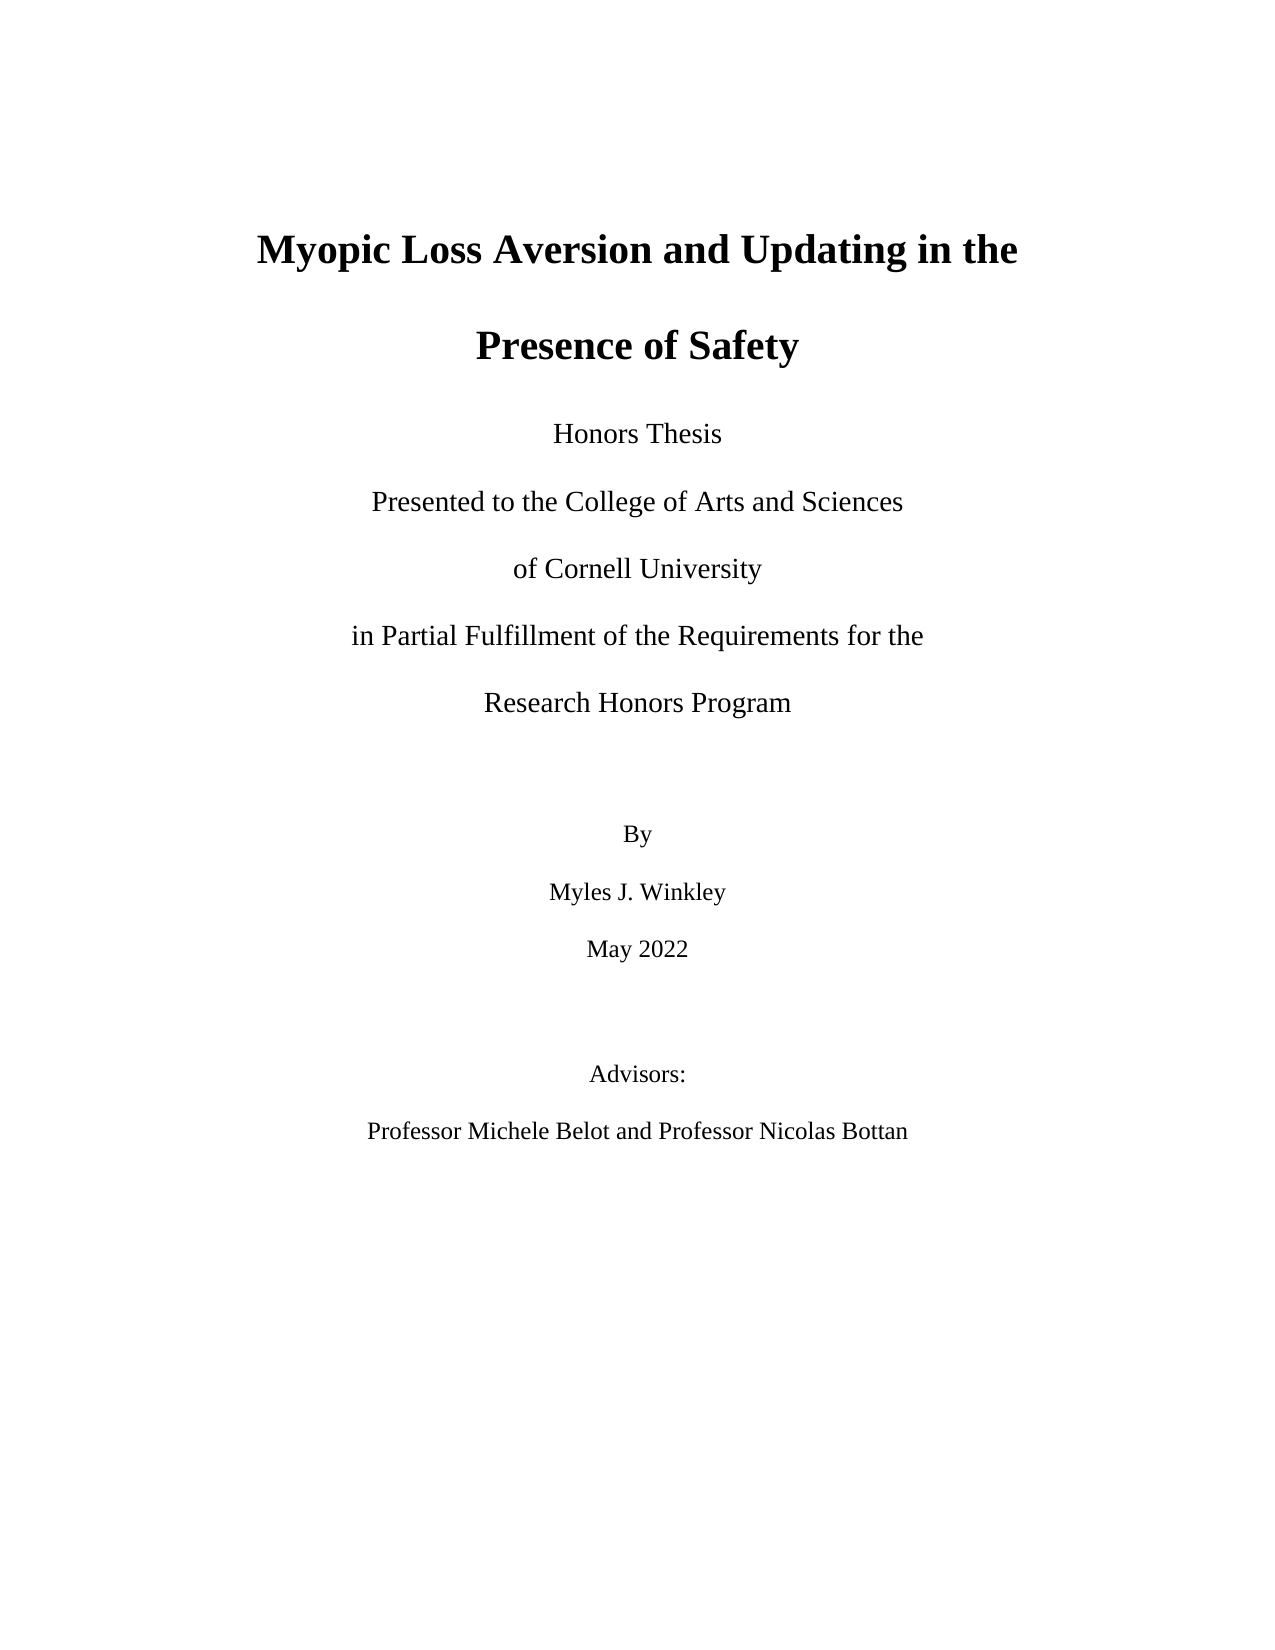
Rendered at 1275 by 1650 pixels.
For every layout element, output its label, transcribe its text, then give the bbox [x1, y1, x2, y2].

text Presented to the College of Arts and Sciences [225, 484, 1050, 517]
text By [225, 819, 1050, 848]
text Myopic Loss Aversion and Updating in the Presence of Safety [225, 225, 1050, 369]
text Myles J. Winkley [225, 877, 1050, 905]
text Professor Michele Belot and Professor Nicolas Bottan [225, 1116, 1050, 1145]
text Research Honors Program [225, 685, 1050, 718]
text of Cornell University [225, 551, 1050, 584]
text Advisors: [225, 1059, 1050, 1087]
text in Partial Fulfillment of the Requirements for the [225, 618, 1050, 651]
text Honors Thesis [225, 417, 1050, 450]
text May 2022 [225, 934, 1050, 963]
